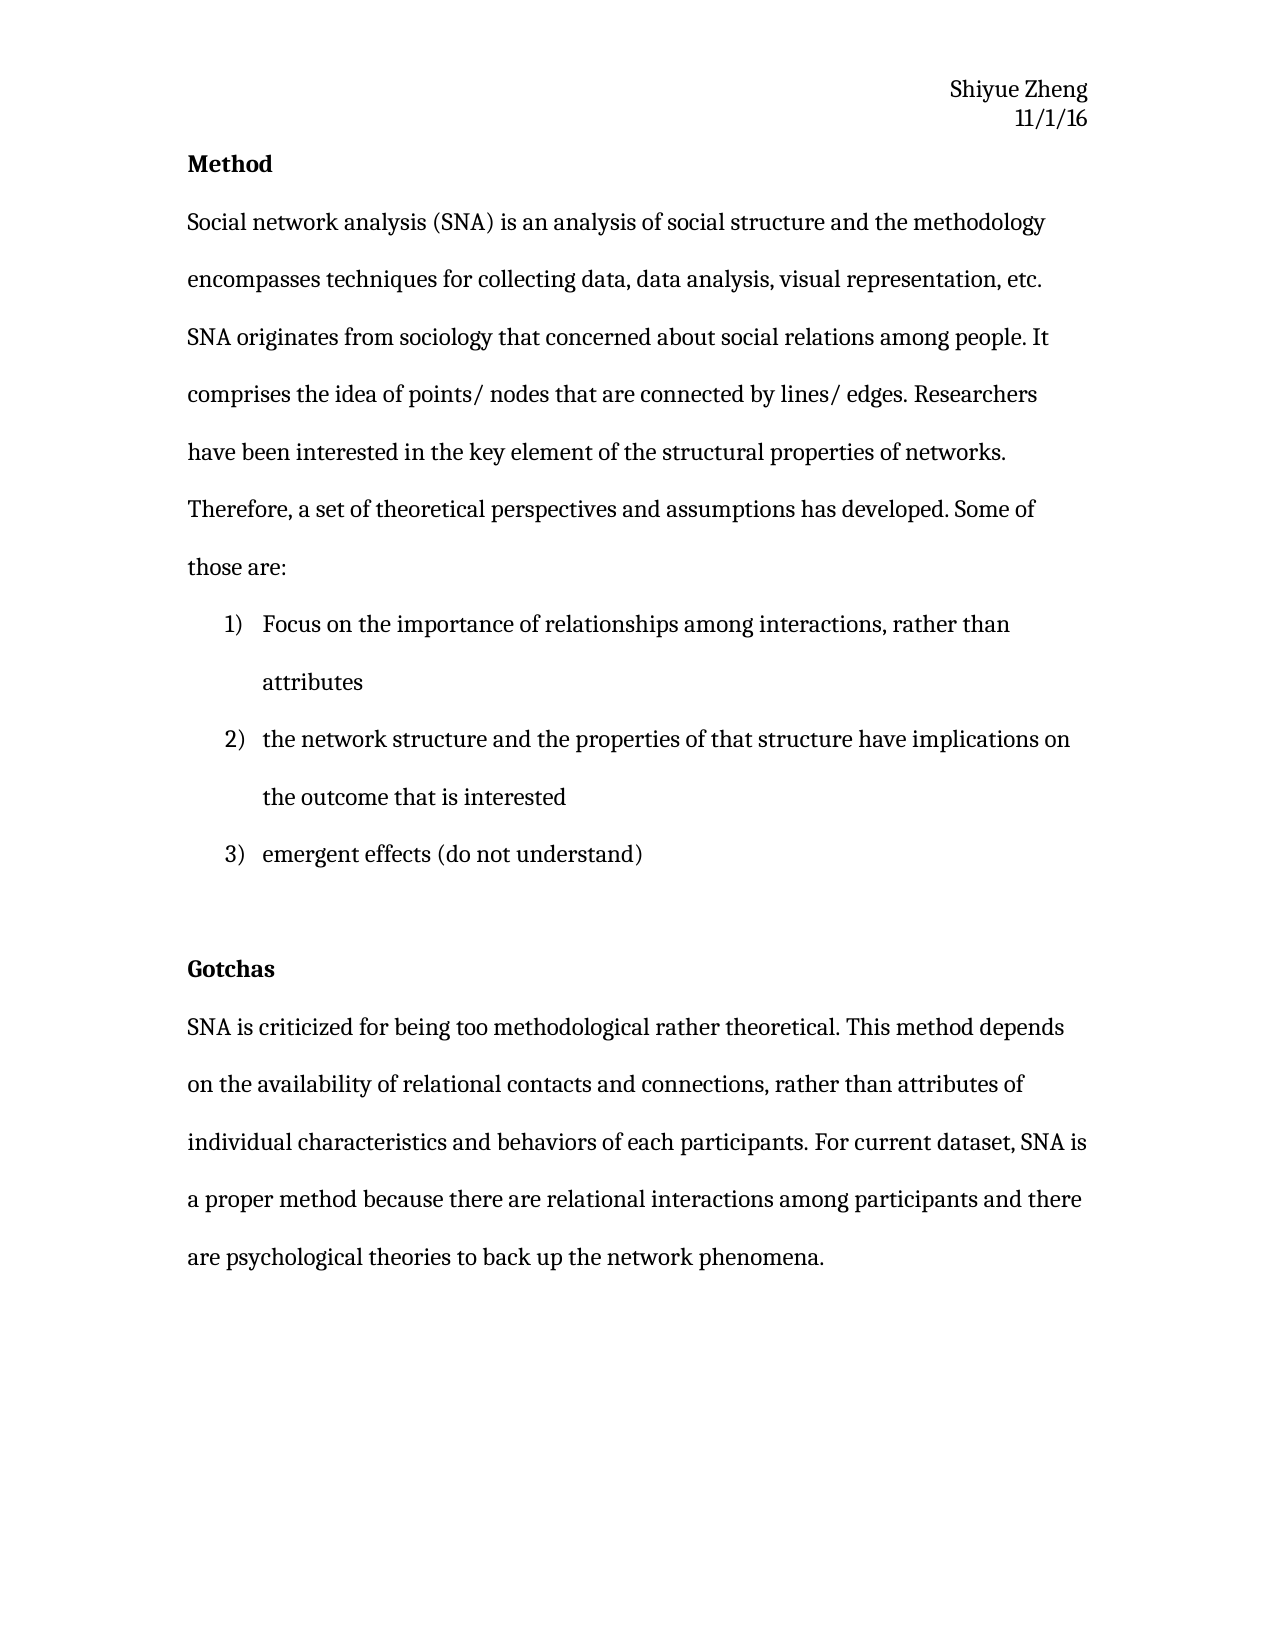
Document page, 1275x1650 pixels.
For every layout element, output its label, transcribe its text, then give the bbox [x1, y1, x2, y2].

list Focus on the importance of relationships among interactions, rather than attributes [225, 610, 1087, 696]
text SNA is criticized for being too methodological rather theoretical. This method depends on the availability of relational contacts and connections, rather than attributes of individual characteristics and behaviors of each participants. For current dataset, SNA is a proper method because there are relational interactions among participants and there are psychological theories to back up the network phenomena. [187, 1012, 1087, 1271]
text Social network analysis (SNA) is an analysis of social structure and the methodology encompasses techniques for collecting data, data analysis, visual representation, etc. SNA originates from sociology that concerned about social relations among people. It comprises the idea of points/ nodes that are connected by lines/ edges. Researchers have been interested in the key element of the structural properties of networks. Therefore, a set of theoretical perspectives and assumptions has developed. Some of those are: [187, 207, 1087, 581]
list the network structure and the properties of that structure have implications on the outcome that is interested [225, 725, 1087, 811]
text Gotchas [187, 955, 1087, 984]
text Method [187, 150, 1087, 179]
list emergent effects (do not understand) [225, 840, 1087, 869]
